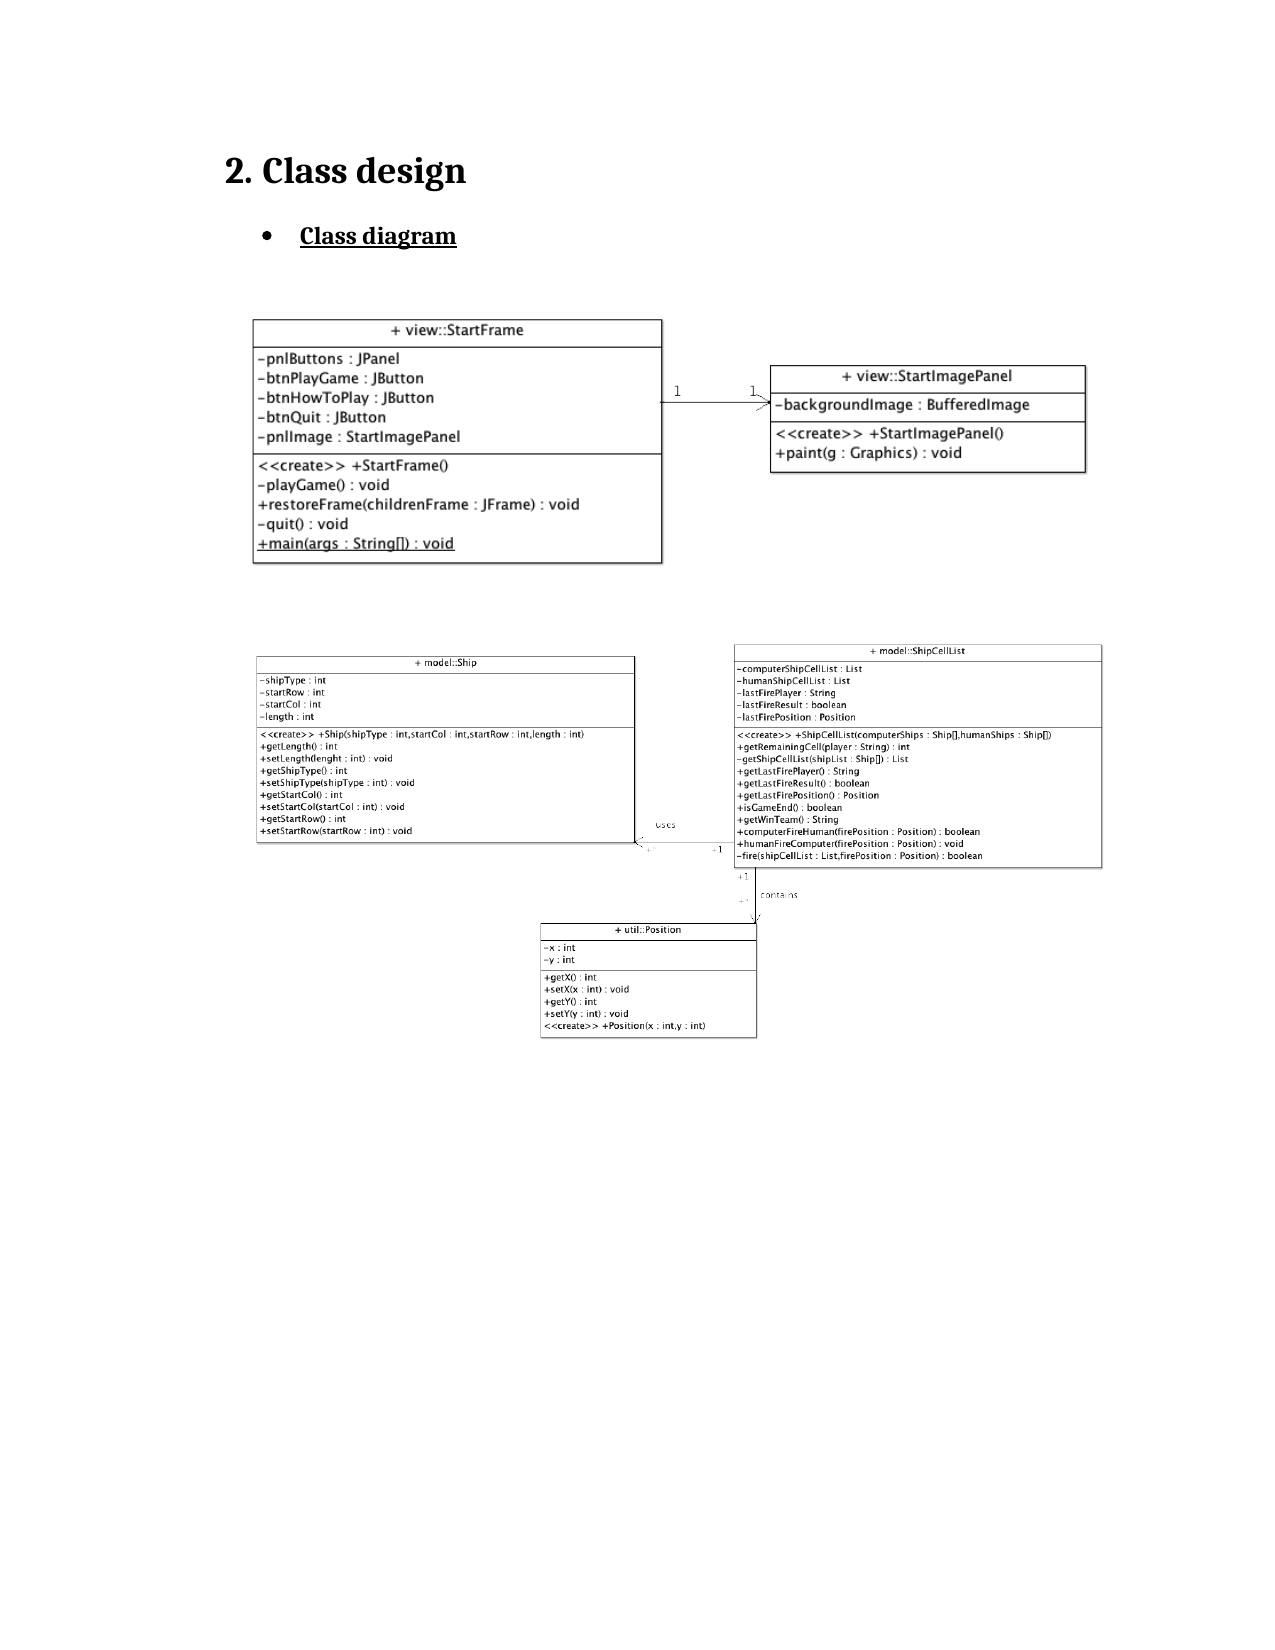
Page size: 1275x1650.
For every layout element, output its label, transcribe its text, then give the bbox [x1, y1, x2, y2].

list Class design [225, 150, 1087, 193]
picture [225, 279, 1125, 590]
list Class diagram [262, 222, 1087, 279]
picture [225, 618, 1125, 1069]
